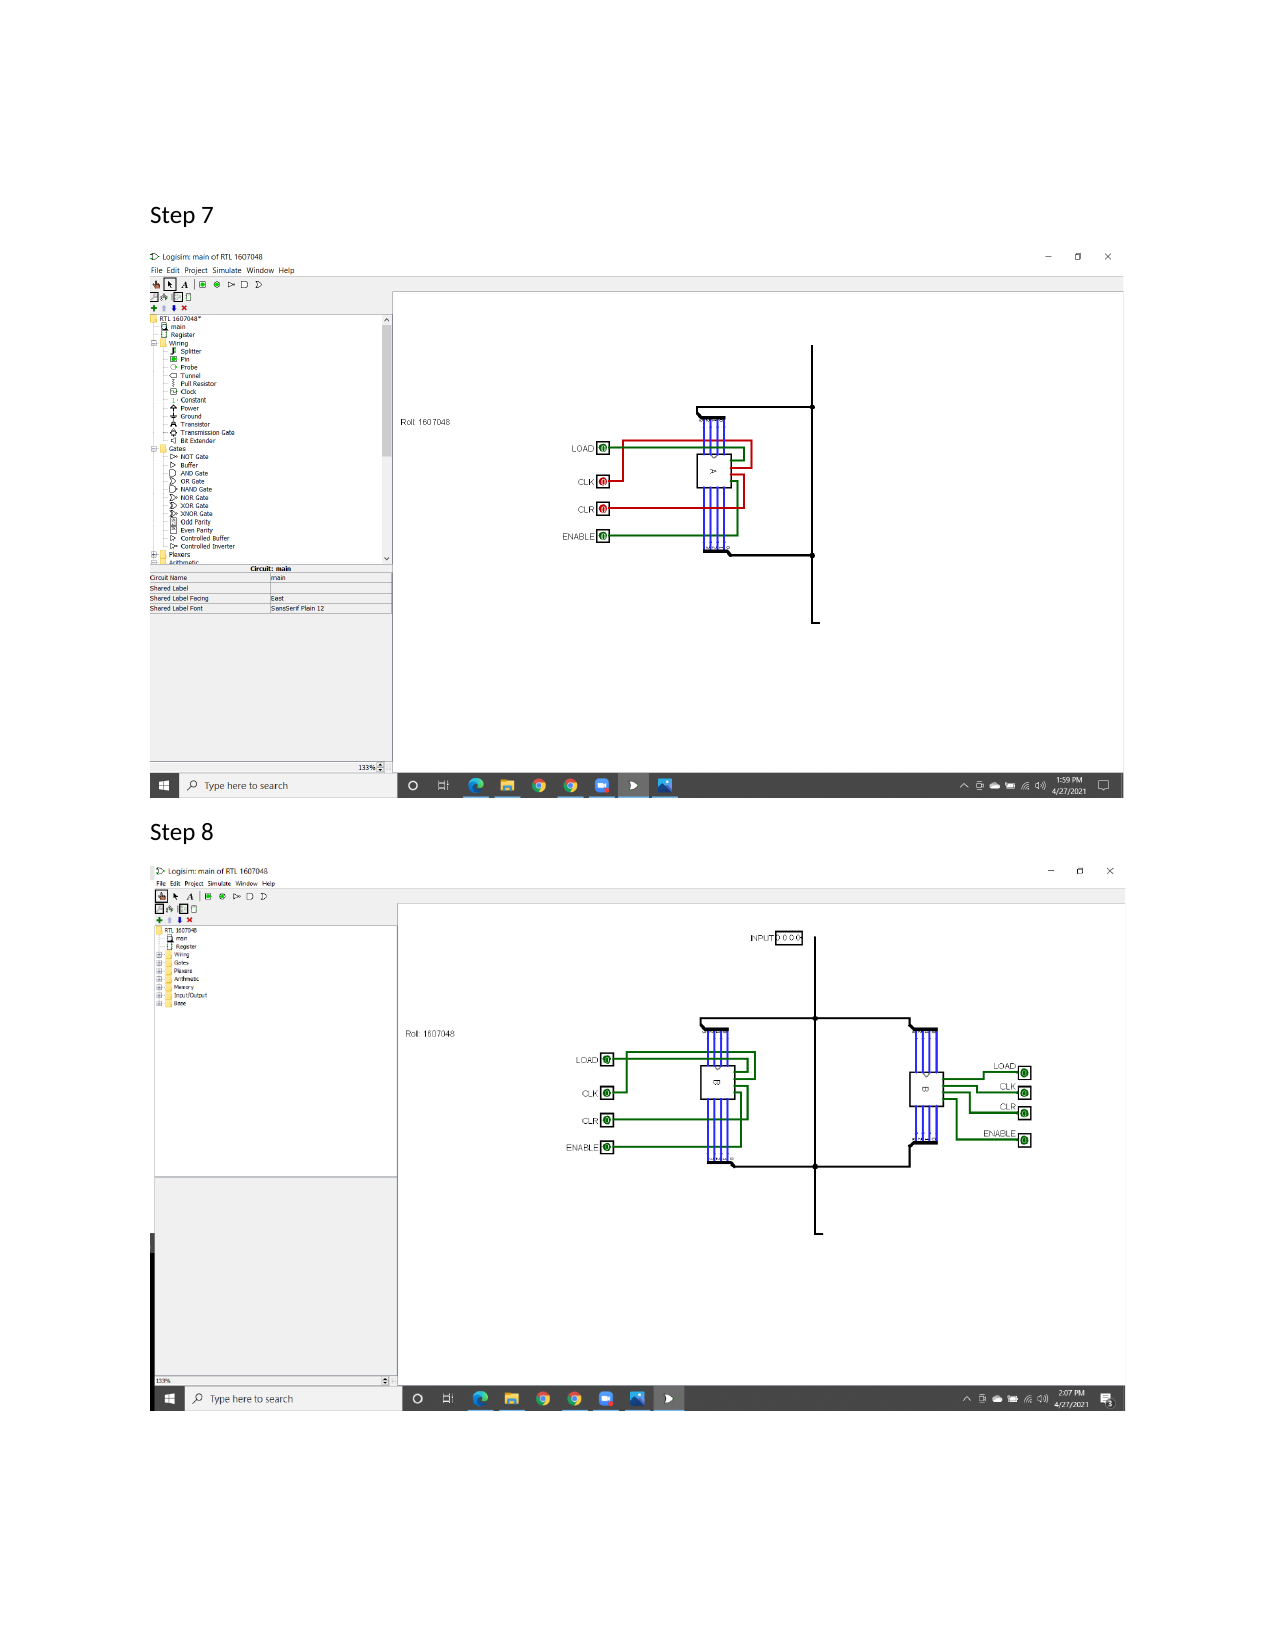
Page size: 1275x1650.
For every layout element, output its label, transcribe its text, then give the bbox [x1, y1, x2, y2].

picture [150, 249, 1124, 798]
text Step 8 [150, 816, 1125, 847]
picture [150, 866, 1125, 1411]
text Step 7 [150, 199, 1125, 230]
